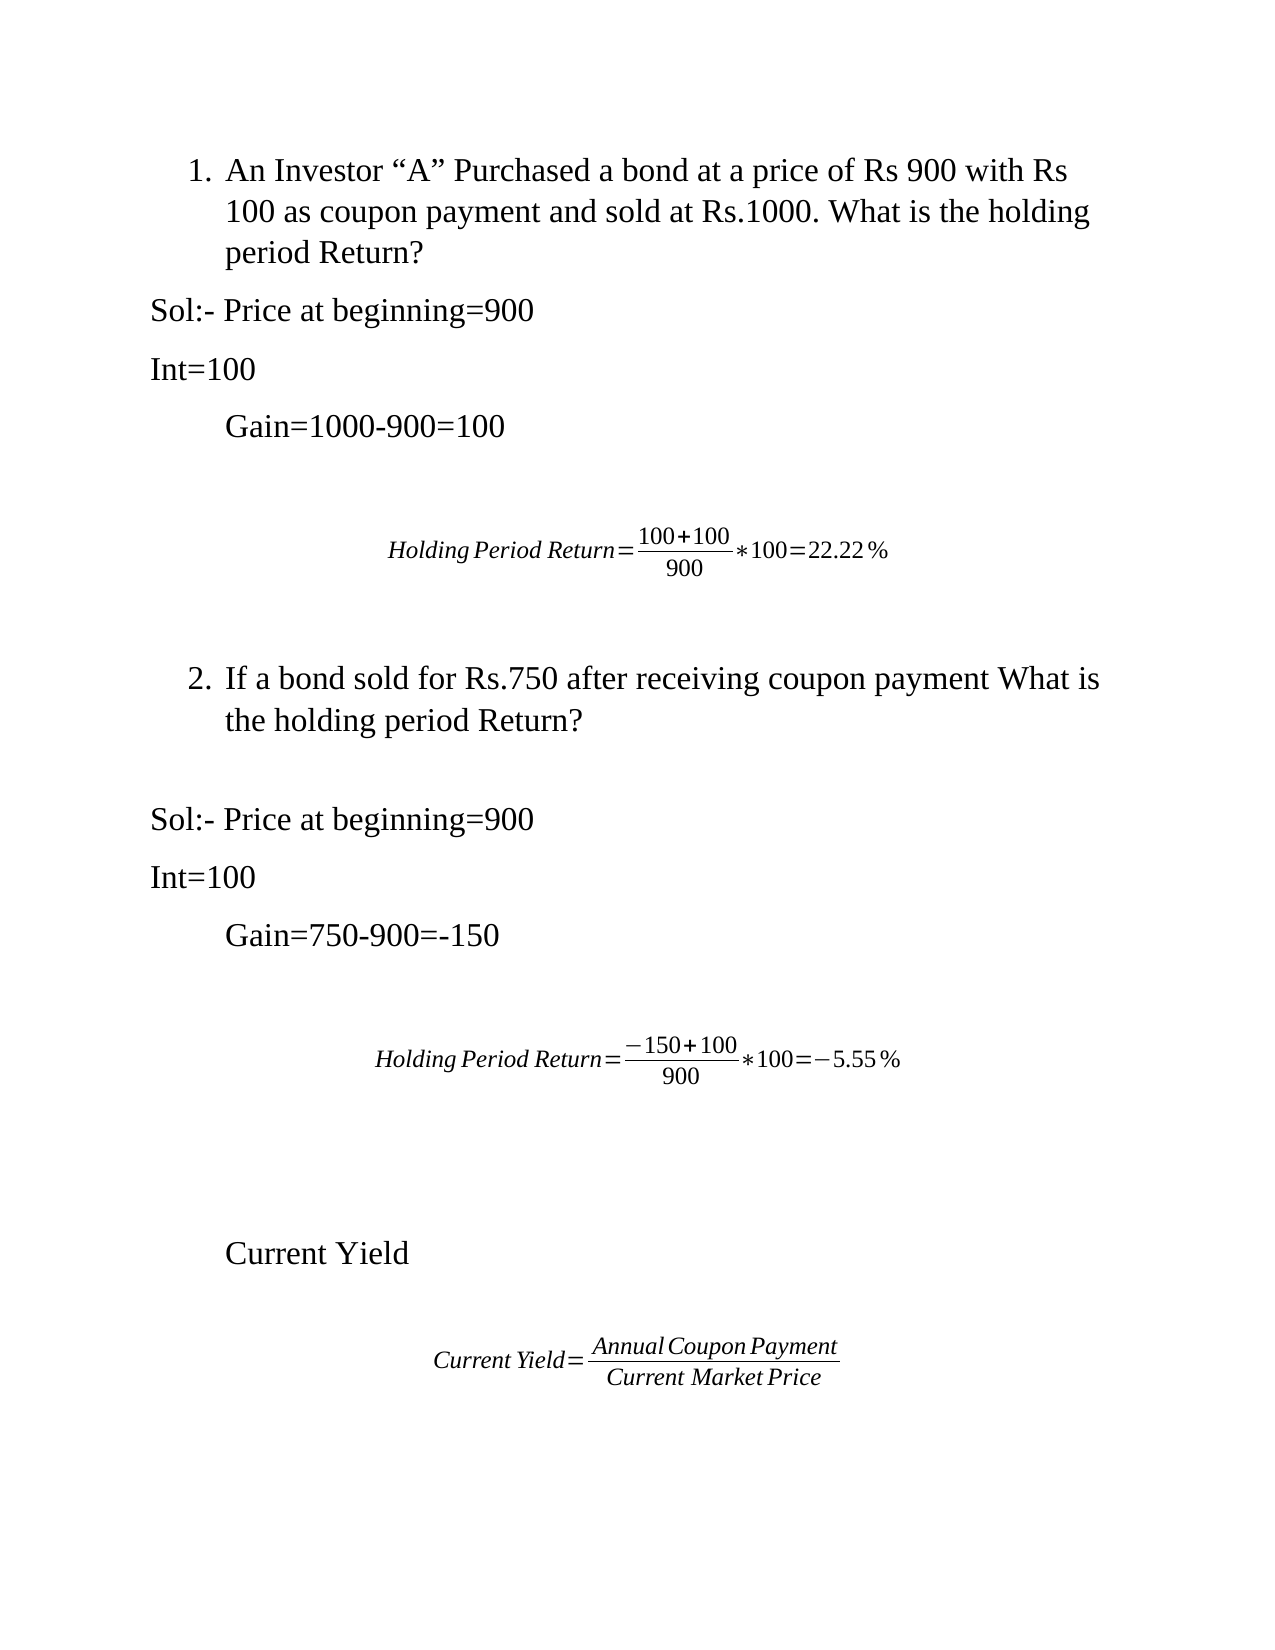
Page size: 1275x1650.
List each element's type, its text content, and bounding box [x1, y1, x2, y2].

text Sol:- Price at beginning=900 [150, 799, 1125, 838]
text Int=100 [150, 857, 1125, 896]
text Gain=1000-900=100 [150, 407, 1125, 445]
text Sol:- Price at beginning=900 [150, 291, 1125, 329]
text Int=100 [150, 349, 1125, 387]
text Gain=750-900=-150 [150, 915, 1125, 954]
list If a bond sold for Rs.750 after receiving coupon payment What is the holding period Return? [187, 659, 1125, 738]
list Current Yield [225, 1233, 1125, 1272]
list An Investor “A” Purchased a bond at a price of Rs 900 with Rs 100 as coupon payment and sold at Rs.1000. What is the holding period Return? [187, 150, 1125, 271]
